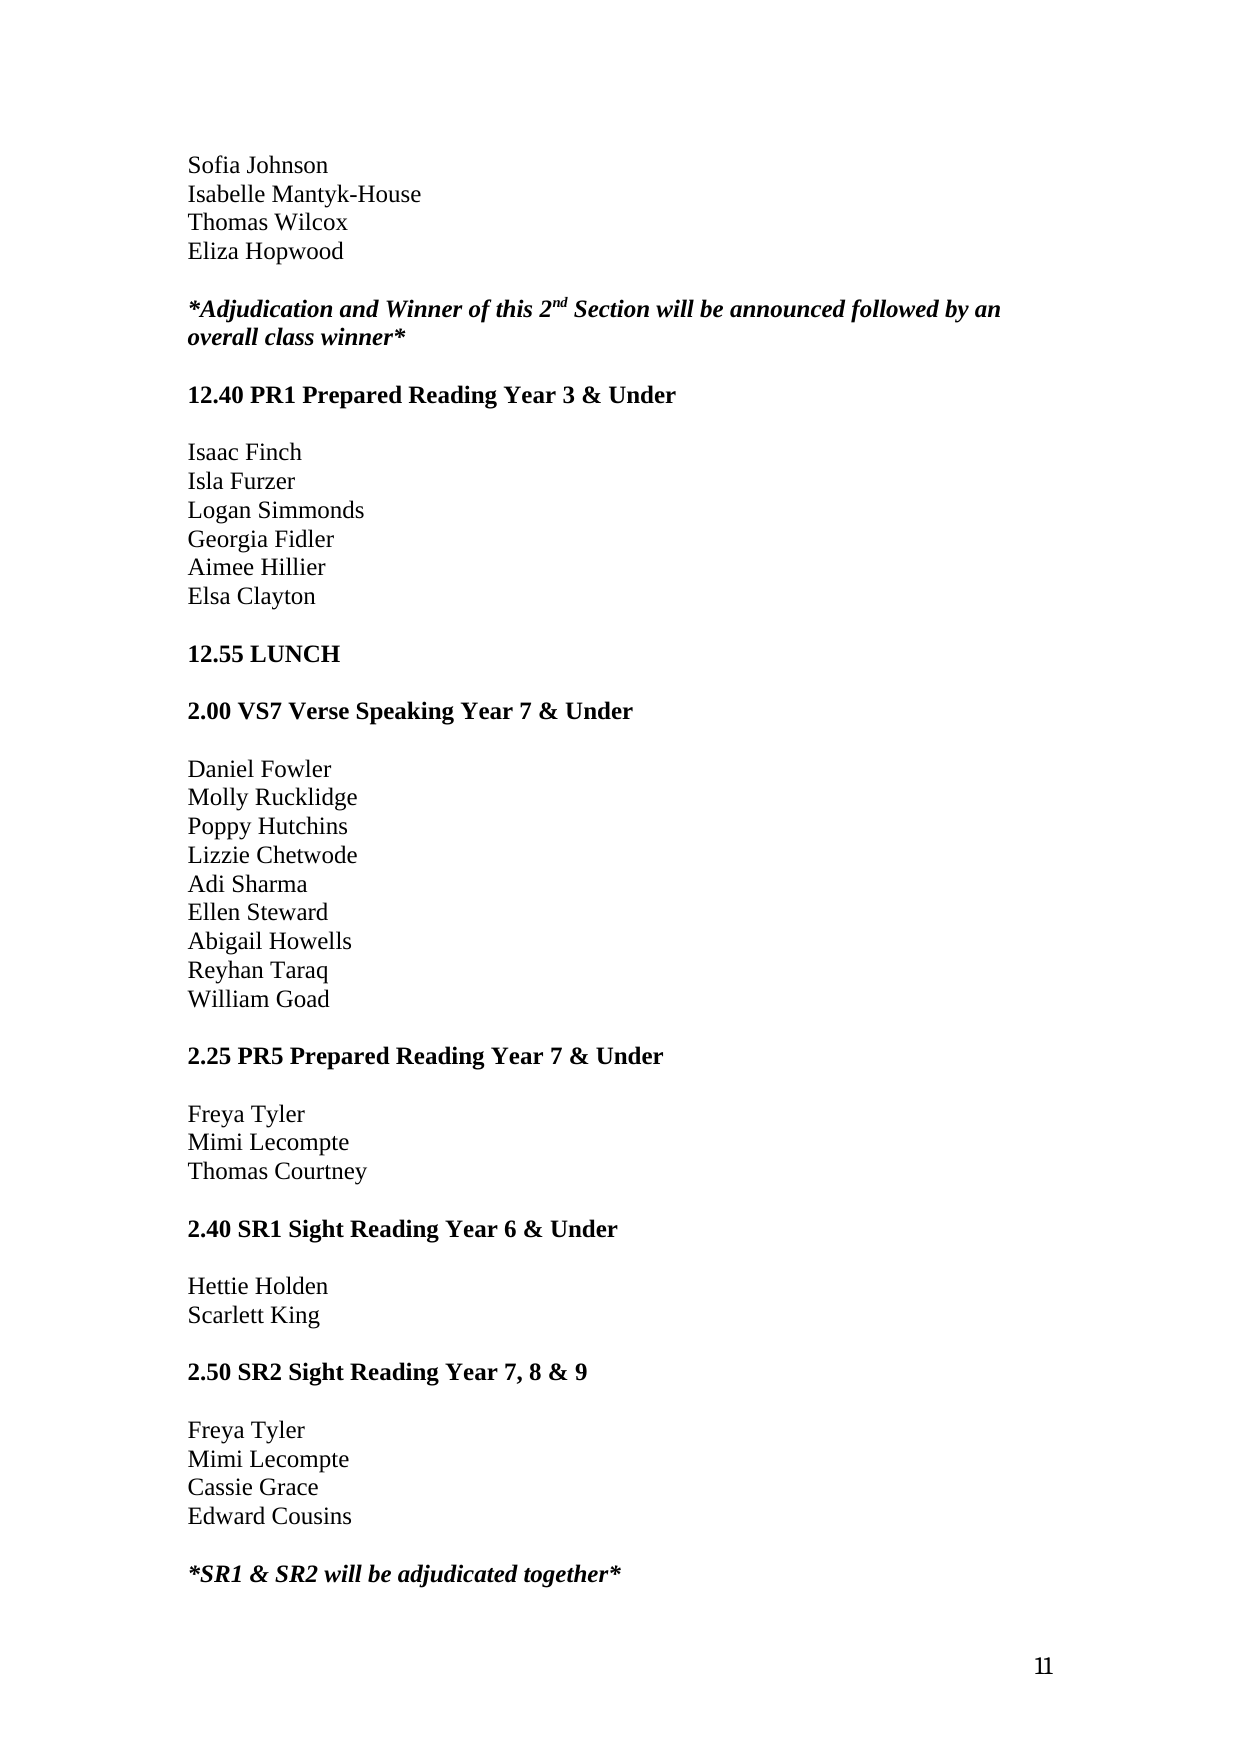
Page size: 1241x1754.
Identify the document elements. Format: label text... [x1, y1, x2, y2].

text Poppy Hutchins [187, 811, 1053, 840]
text 2.50 SR2 Sight Reading Year 7, 8 & 9 [187, 1357, 1053, 1386]
text Eliza Hopwood [187, 236, 1053, 265]
text William Goad [187, 984, 1053, 1012]
text *SR1 & SR2 will be adjudicated together* [187, 1559, 1053, 1587]
text 2.40 SR1 Sight Reading Year 6 & Under [187, 1214, 1053, 1242]
text Hettie Holden [187, 1271, 1053, 1300]
text Edward Cousins [187, 1501, 1053, 1530]
text Freya Tyler [187, 1099, 1053, 1127]
text Mimi Lecompte [187, 1444, 1053, 1472]
text Isaac Finch [187, 437, 1053, 466]
text *Adjudication and Winner of this 2nd Section will be announced followed by an overall class winner* [187, 294, 1053, 351]
text Adi Sharma [187, 869, 1053, 897]
text Molly Rucklidge [187, 782, 1053, 811]
text Scarlett King [187, 1300, 1053, 1329]
text 2.00 VS7 Verse Speaking Year 7 & Under [187, 696, 1053, 725]
text Isabelle Mantyk-House [187, 179, 1053, 207]
text 2.25 PR5 Prepared Reading Year 7 & Under [187, 1041, 1053, 1070]
text Thomas Wilcox [187, 207, 1053, 236]
text Abigail Howells [187, 926, 1053, 955]
text Isla Furzer [187, 466, 1053, 495]
text Cassie Grace [187, 1472, 1053, 1501]
text 12.40 PR1 Prepared Reading Year 3 & Under [187, 380, 1053, 409]
text Reyhan Taraq [187, 955, 1053, 984]
text Elsa Clayton [187, 581, 1053, 610]
text Freya Tyler [187, 1415, 1053, 1444]
text Daniel Fowler [187, 754, 1053, 782]
text Aimee Hillier [187, 552, 1053, 581]
text Georgia Fidler [187, 524, 1053, 552]
text Mimi Lecompte [187, 1127, 1053, 1156]
text Sofia Johnson [187, 150, 1053, 179]
text Logan Simmonds [187, 495, 1053, 524]
text Ellen Steward [187, 897, 1053, 926]
text 12.55 LUNCH [187, 639, 1053, 667]
text Lizzie Chetwode [187, 840, 1053, 869]
text Thomas Courtney [187, 1156, 1053, 1185]
